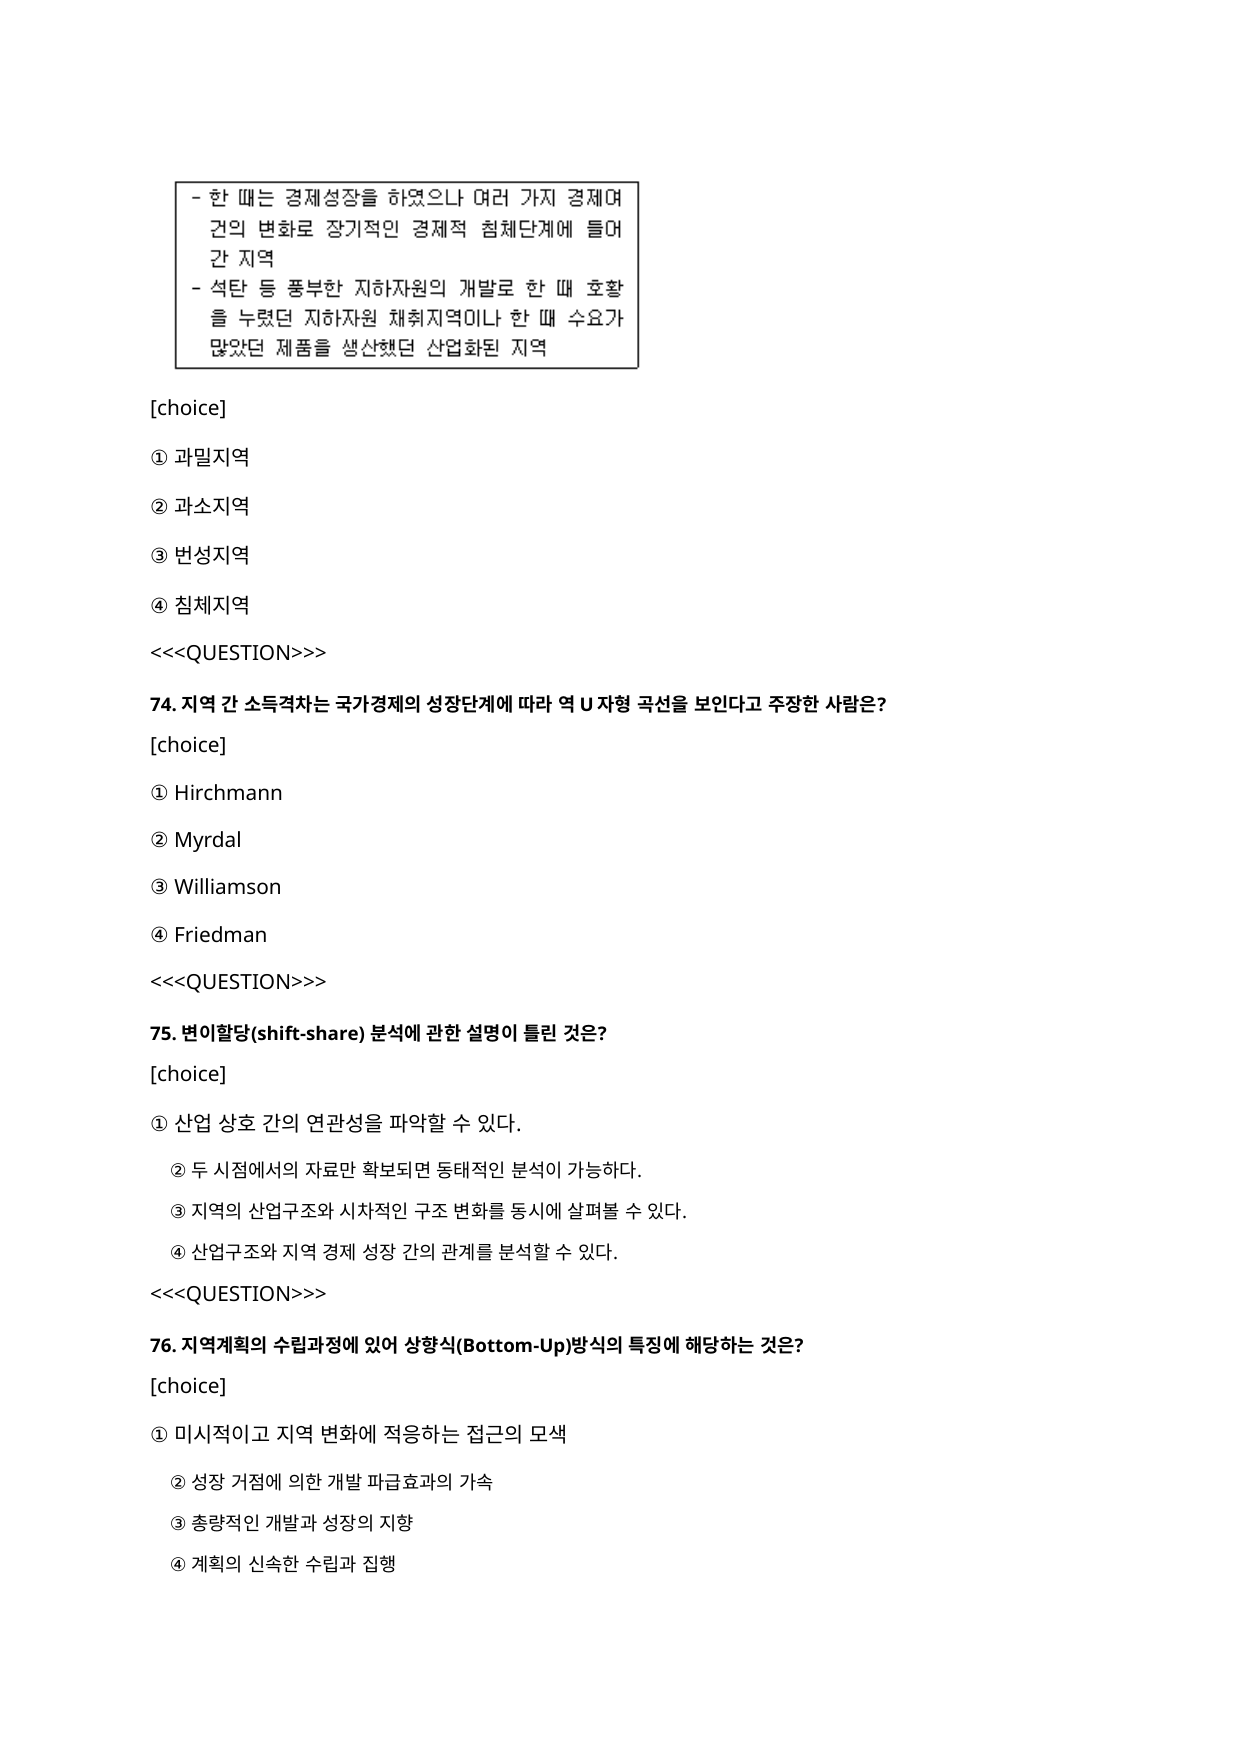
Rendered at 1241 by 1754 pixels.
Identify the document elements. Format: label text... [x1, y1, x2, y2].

picture [169, 177, 643, 374]
text [choice] [150, 1371, 1090, 1400]
text [choice] [150, 731, 1090, 759]
text ④ 계획의 신속한 수립과 집행 [150, 1550, 1090, 1577]
text ② Myrdal [150, 825, 1090, 854]
text <<<QUESTION>>> [150, 638, 1090, 667]
text <<<QUESTION>>> [150, 967, 1090, 996]
text 75. 변이할당(shift-share) 분석에 관한 설명이 틀린 것은? [150, 1018, 1090, 1046]
text ③ 지역의 산업구조와 시차적인 구조 변화를 동시에 살펴볼 수 있다. [150, 1197, 1090, 1224]
text 74. 지역 간 소득격차는 국가경제의 성장단계에 따라 역U자형 곡선을 보인다고 주장한 사람은? [150, 690, 1090, 717]
text [choice] [150, 393, 1090, 422]
text 76. 지역계획의 수립과정에 있어 상향식(Bottom-Up)방식의 특징에 해당하는 것은? [150, 1330, 1090, 1358]
text [choice] [150, 1059, 1090, 1088]
text ③ Williamson [150, 872, 1090, 901]
text ① 미시적이고 지역 변화에 적응하는 접근의 모색 [150, 1419, 1090, 1449]
text <<<QUESTION>>> [150, 1279, 1090, 1307]
text ③ 총량적인 개발과 성장의 지향 [150, 1509, 1090, 1536]
text ③ 번성지역 [150, 539, 1090, 570]
text ② 두 시점에서의 자료만 확보되면 동태적인 분석이 가능하다. [150, 1156, 1090, 1183]
text ② 과소지역 [150, 490, 1090, 520]
text ④ 산업구조와 지역 경제 성장 간의 관계를 분석할 수 있다. [150, 1238, 1090, 1265]
text ① 과밀지역 [150, 441, 1090, 471]
text ④ Friedman [150, 920, 1090, 948]
text ② 성장 거점에 의한 개발 파급효과의 가속 [150, 1468, 1090, 1495]
text ① 산업 상호 간의 연관성을 파악할 수 있다. [150, 1107, 1090, 1137]
text ① Hirchmann [150, 778, 1090, 806]
text ④ 침체지역 [150, 589, 1090, 619]
